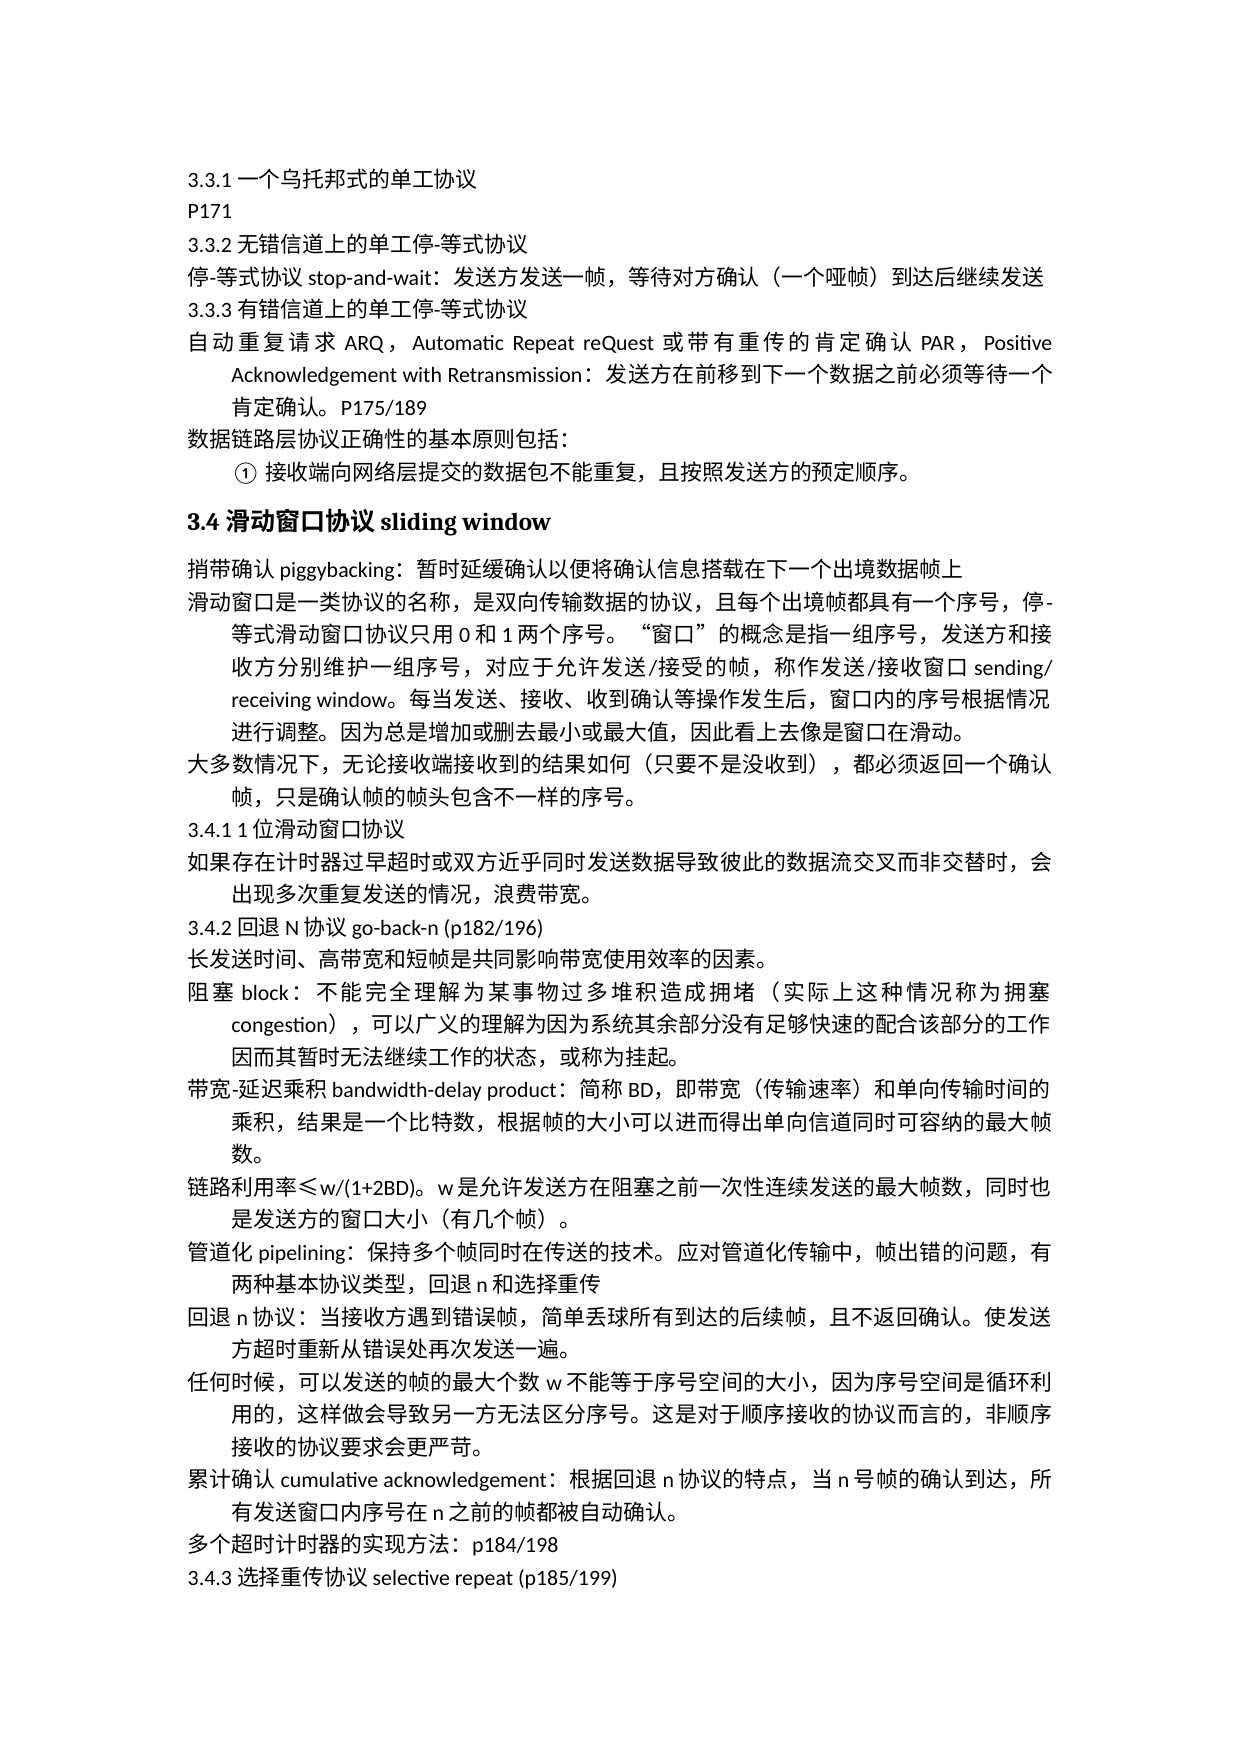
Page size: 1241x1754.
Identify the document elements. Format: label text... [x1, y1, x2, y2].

text 3.4.1 1位滑动窗口协议 [187, 812, 1053, 844]
text 带宽-延迟乘积bandwidth-delay product：简称BD，即带宽（传输速率）和单向传输时间的乘积，结果是一个比特数，根据帧的大小可以进而得出单向信道同时可容纳的最大帧数。 [187, 1072, 1053, 1169]
text 阻塞block：不能完全理解为某事物过多堆积造成拥堵（实际上这种情况称为拥塞congestion），可以广义的理解为因为系统其余部分没有足够快速的配合该部分的工作因而其暂时无法继续工作的状态，或称为挂起。 [187, 974, 1053, 1072]
text 滑动窗口是一类协议的名称，是双向传输数据的协议，且每个出境帧都具有一个序号，停-等式滑动窗口协议只用0和1两个序号。“窗口”的概念是指一组序号，发送方和接收方分别维护一组序号，对应于允许发送/接受的帧，称作发送/接收窗口sending/receiving window。每当发送、接收、收到确认等操作发生后，窗口内的序号根据情况进行调整。因为总是增加或删去最小或最大值，因此看上去像是窗口在滑动。 [187, 584, 1053, 747]
text 管道化pipelining：保持多个帧同时在传送的技术。应对管道化传输中，帧出错的问题，有两种基本协议类型，回退n和选择重传 [187, 1234, 1053, 1299]
text 多个超时计时器的实现方法：p184/198 [187, 1527, 1053, 1559]
text 链路利用率≤w/(1+2BD)。w是允许发送方在阻塞之前一次性连续发送的最大帧数，同时也是发送方的窗口大小（有几个帧）。 [187, 1169, 1053, 1234]
text 3.3.2 无错信道上的单工停-等式协议 [187, 227, 1053, 259]
text 数据链路层协议正确性的基本原则包括： ①接收端向网络层提交的数据包不能重复，且按照发送方的预定顺序。 [187, 422, 1053, 487]
text 3.3.1 一个乌托邦式的单工协议 [187, 162, 1053, 194]
text 3.3.3 有错信道上的单工停-等式协议 [187, 292, 1053, 324]
text 长发送时间、高带宽和短帧是共同影响带宽使用效率的因素。 [187, 942, 1053, 974]
text 累计确认cumulative acknowledgement：根据回退n协议的特点，当n号帧的确认到达，所有发送窗口内序号在n之前的帧都被自动确认。 [187, 1462, 1053, 1527]
text 大多数情况下，无论接收端接收到的结果如何（只要不是没收到），都必须返回一个确认帧，只是确认帧的帧头包含不一样的序号。 [187, 747, 1053, 812]
text 3.4.2 回退N协议go-back-n (p182/196) [187, 909, 1053, 942]
text 停-等式协议stop-and-wait：发送方发送一帧，等待对方确认（一个哑帧）到达后继续发送 [187, 259, 1053, 292]
text 捎带确认piggybacking：暂时延缓确认以便将确认信息搭载在下一个出境数据帧上 [187, 552, 1053, 584]
text 回退n协议：当接收方遇到错误帧，简单丢球所有到达的后续帧，且不返回确认。使发送方超时重新从错误处再次发送一遍。 [187, 1299, 1053, 1364]
text 任何时候，可以发送的帧的最大个数w不能等于序号空间的大小，因为序号空间是循环利用的，这样做会导致另一方无法区分序号。这是对于顺序接收的协议而言的，非顺序接收的协议要求会更严苛。 [187, 1364, 1053, 1462]
subtitle 3.4 滑动窗口协议sliding window [187, 487, 1053, 552]
text 如果存在计时器过早超时或双方近乎同时发送数据导致彼此的数据流交叉而非交替时，会出现多次重复发送的情况，浪费带宽。 [187, 844, 1053, 909]
text 自动重复请求ARQ，Automatic Repeat reQuest或带有重传的肯定确认PAR，Positive Acknowledgement with Retransmission：发送方在前移到下一个数据之前必须等待一个肯定确认。P175/189 [187, 324, 1053, 422]
text 3.4.3 选择重传协议selective repeat (p185/199) [187, 1559, 1053, 1592]
text P171 [187, 194, 1053, 227]
